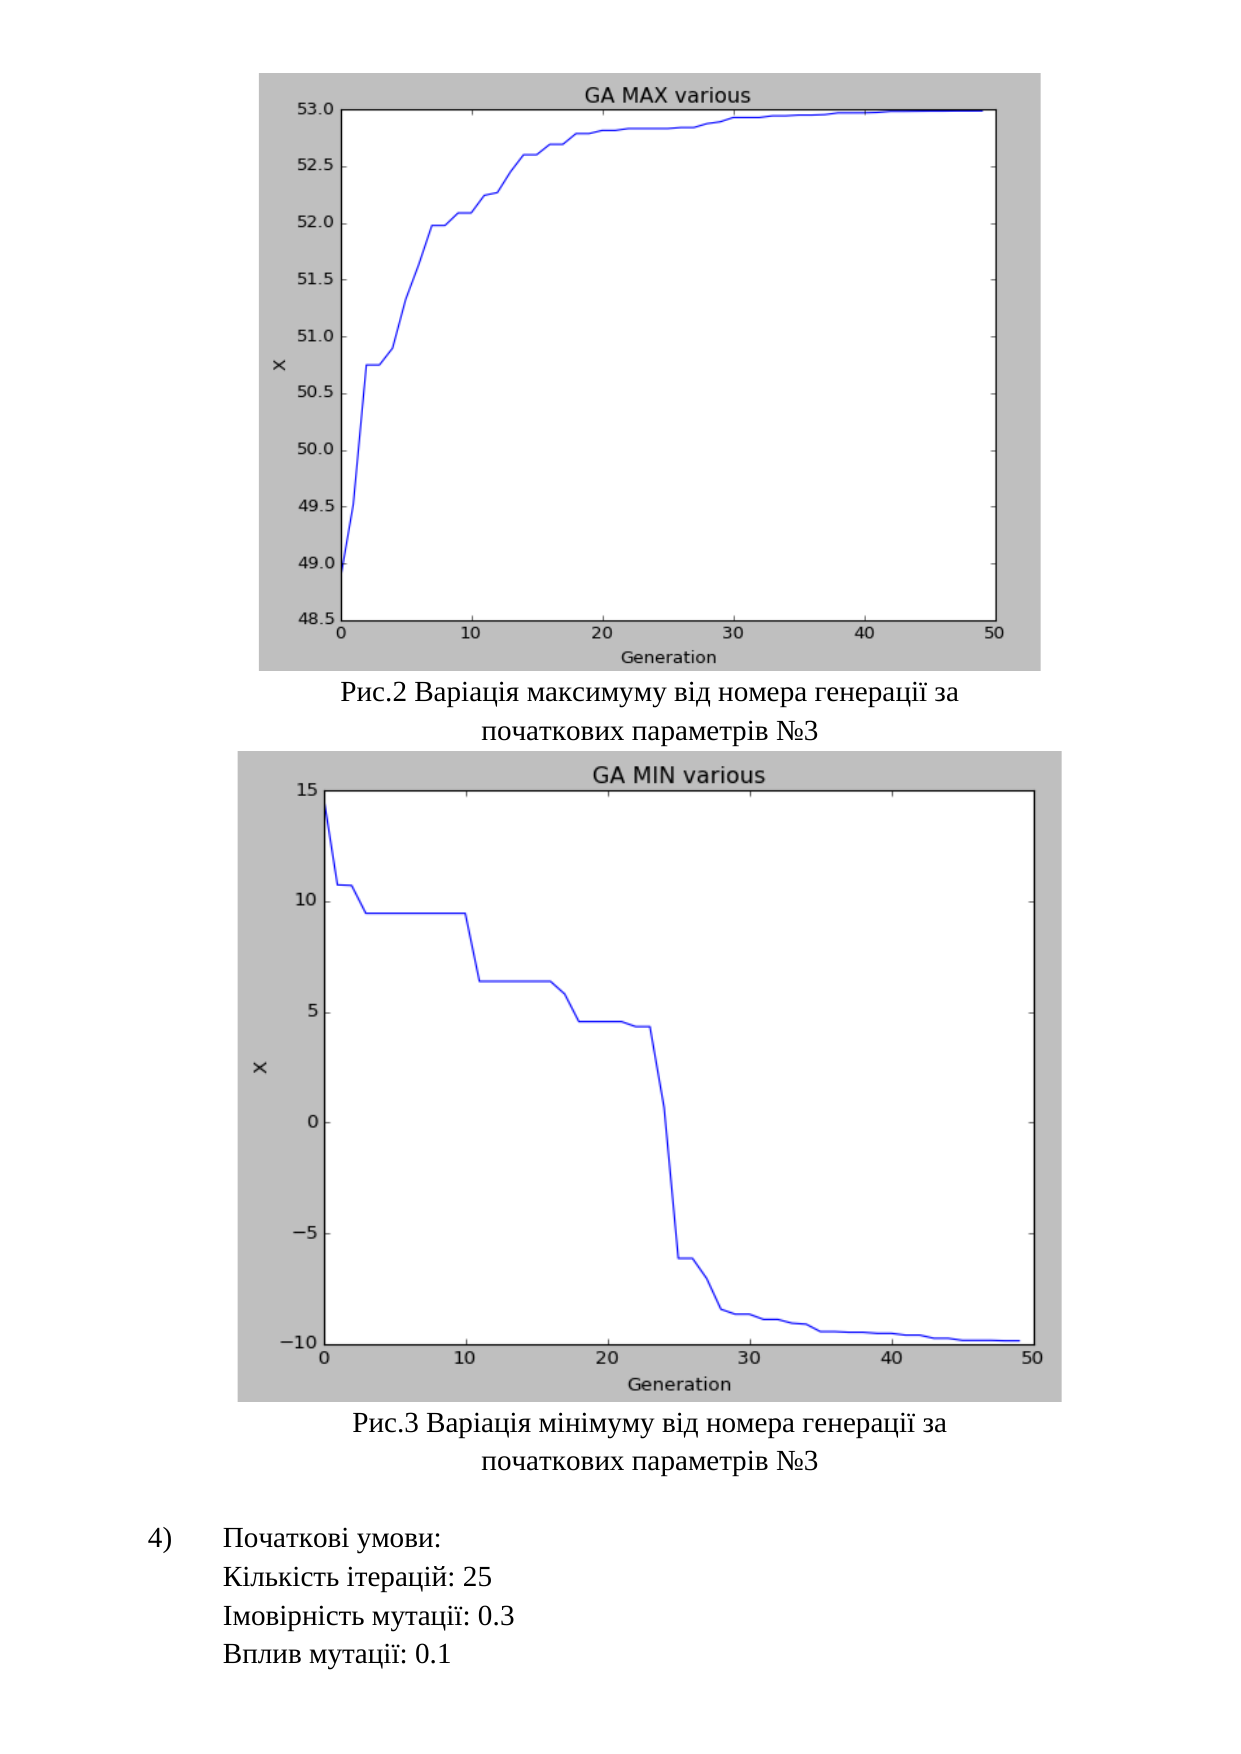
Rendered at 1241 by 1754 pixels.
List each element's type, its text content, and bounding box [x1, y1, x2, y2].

text Рис.2 Варіація максимуму від номера генерації за [148, 674, 1152, 708]
text Рис.3 Варіація мінімуму від номера генерації за [148, 1405, 1152, 1438]
text початкових параметрів №3 [148, 713, 1152, 746]
list Початкові умови: [148, 1521, 1152, 1554]
picture [258, 73, 1041, 671]
list Вплив мутації: 0.1 [223, 1636, 1152, 1670]
text початкових параметрів №3 [148, 1443, 1152, 1477]
list Кількість ітерацій: 25 [223, 1559, 1152, 1593]
picture [237, 751, 1062, 1402]
list Імовірність мутації: 0.3 [223, 1598, 1152, 1631]
